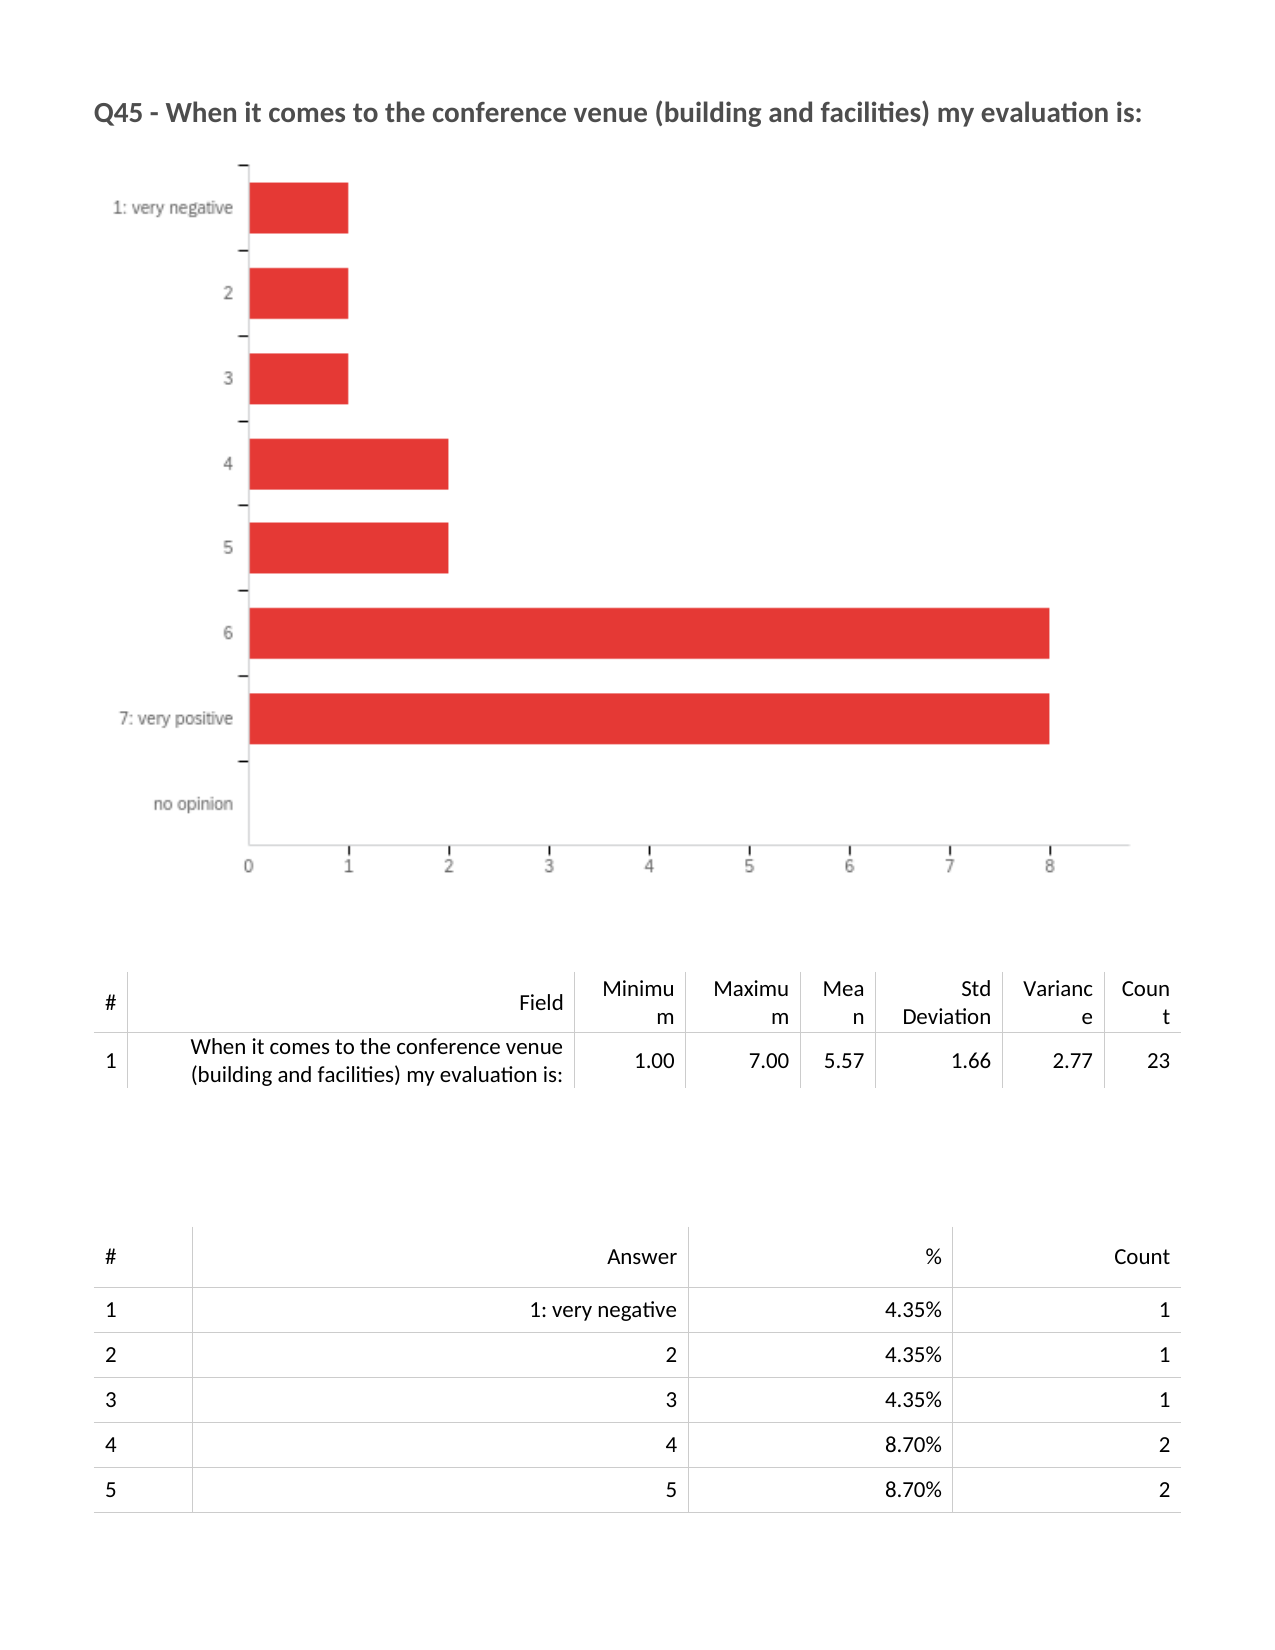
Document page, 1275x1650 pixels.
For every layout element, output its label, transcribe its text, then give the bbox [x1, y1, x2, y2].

table_cell 4 [94, 1423, 192, 1467]
table_cell 4.35% [689, 1378, 952, 1422]
table_cell 5 [193, 1468, 688, 1512]
table_cell 2 [94, 1333, 192, 1377]
table_header Count [953, 1227, 1181, 1287]
table_header Variance [1003, 972, 1104, 1032]
table_cell 4 [193, 1423, 688, 1467]
table_cell 1 [953, 1288, 1181, 1332]
table_cell 1 [953, 1378, 1181, 1422]
table_header Count [1105, 972, 1181, 1032]
table_cell 8.70% [689, 1423, 952, 1467]
table_cell 2 [193, 1333, 688, 1377]
table_cell 1: very negative [193, 1288, 688, 1332]
table_cell 5 [94, 1468, 192, 1512]
table_header Std Deviation [876, 972, 1002, 1032]
table_cell 2.77 [1003, 1033, 1104, 1088]
table_header # [94, 972, 127, 1032]
table_header Field [128, 972, 574, 1032]
table_header # [94, 1227, 192, 1287]
table_cell 23 [1105, 1033, 1181, 1088]
table_header % [689, 1227, 952, 1287]
table_cell When it comes to the conference venue (building and facilities) my evaluation is: [128, 1033, 574, 1088]
table_header Minimum [575, 972, 685, 1032]
picture [93, 155, 1181, 894]
table_cell 3 [94, 1378, 192, 1422]
table_cell 5.57 [801, 1033, 875, 1088]
table_cell 1 [94, 1288, 192, 1332]
table_cell 4.35% [689, 1288, 952, 1332]
table_cell 3 [193, 1378, 688, 1422]
table_cell 8.70% [689, 1468, 952, 1512]
table_cell 7.00 [686, 1033, 800, 1088]
table_cell 1.66 [876, 1033, 1002, 1088]
table_cell 1 [94, 1033, 127, 1088]
text Q45 - When it comes to the conference venue (building and facilities) my evaluation is: [94, 94, 1181, 129]
table_cell 1 [953, 1333, 1181, 1377]
table_header Mean [801, 972, 875, 1032]
table_cell 1.00 [575, 1033, 685, 1088]
table_cell 4.35% [689, 1333, 952, 1377]
table_header Maximum [686, 972, 800, 1032]
table_header Answer [193, 1227, 688, 1287]
table_cell 2 [953, 1468, 1181, 1512]
table_cell 2 [953, 1423, 1181, 1467]
